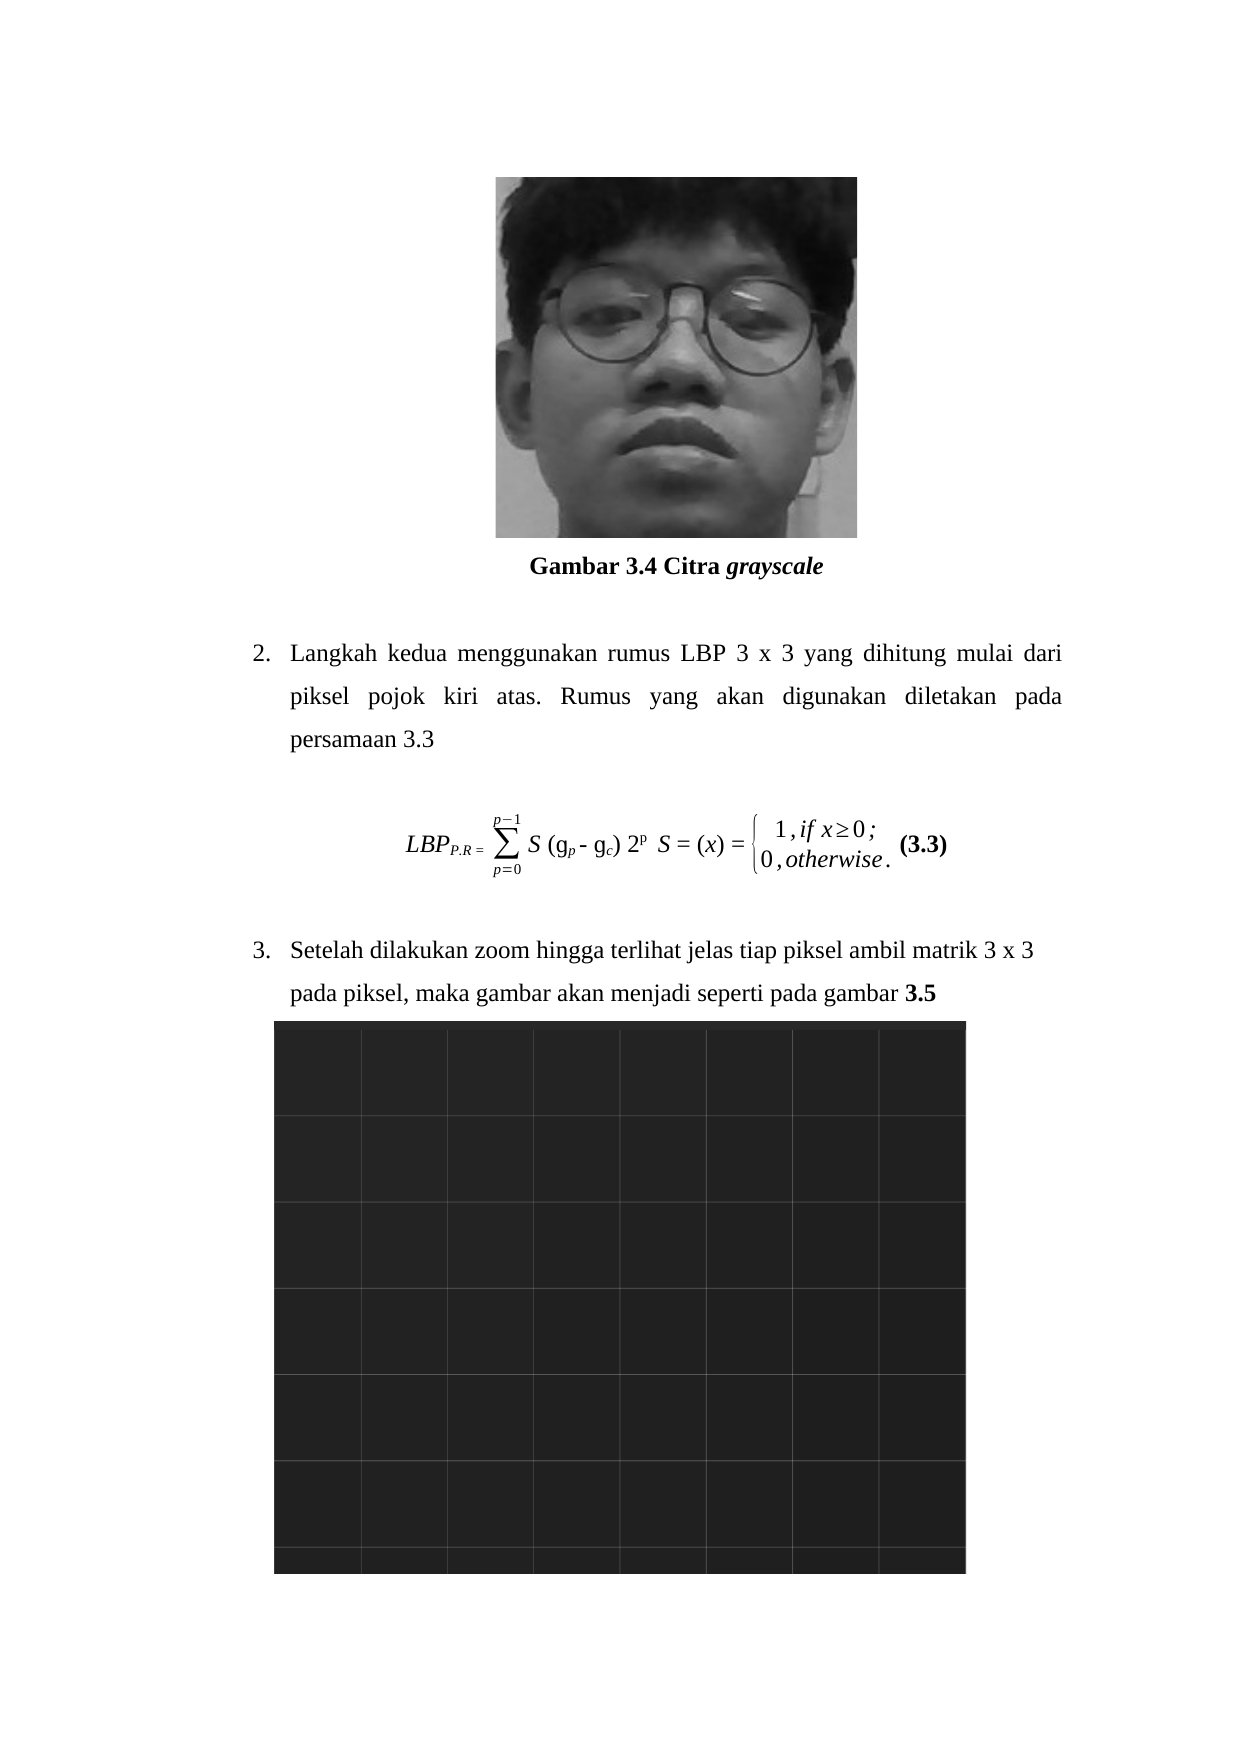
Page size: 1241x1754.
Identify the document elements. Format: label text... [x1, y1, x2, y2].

picture [495, 177, 858, 538]
list Langkah kedua menggunakan rumus LBP 3 x 3 yang dihitung mulai dari piksel pojok kiri atas. Rumus yang akan digunakan diletakan pada persamaan 3.3 [252, 638, 1063, 753]
picture [274, 1021, 967, 1574]
list Setelah dilakukan zoom hingga terlihat jelas tiap piksel ambil matrik 3 x 3 pada piksel, maka gambar akan menjadi seperti pada gambar 3.5 [252, 935, 1063, 1007]
list Gambar 3.4 Citra grayscale [290, 551, 1063, 580]
list LBPP.R = (ɡp - ɡc) 2p S = (x) = (3.3) [290, 810, 1063, 877]
